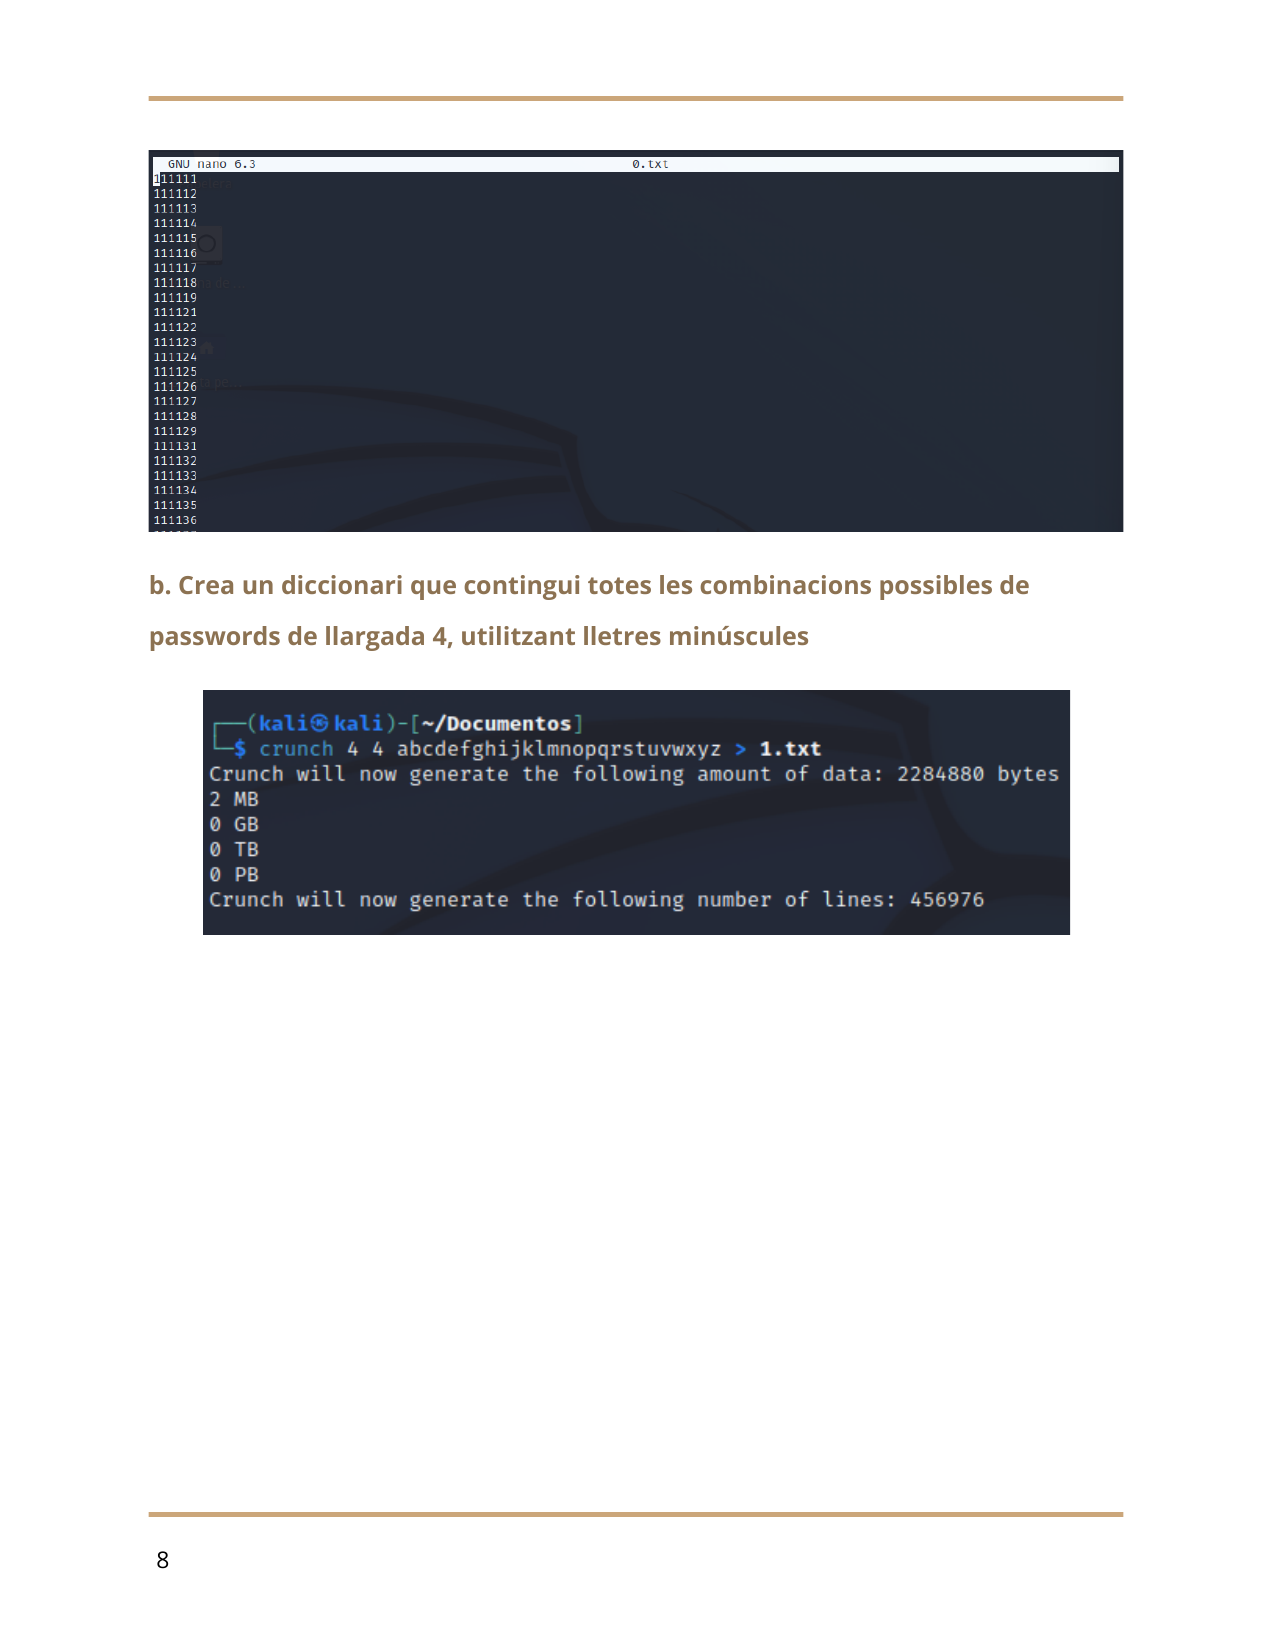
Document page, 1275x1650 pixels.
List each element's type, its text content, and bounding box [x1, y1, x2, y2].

picture [148, 96, 1124, 101]
picture [203, 690, 1071, 935]
subtitle b. Crea un diccionari que contingui totes les combinacions possibles de passwords de llargada 4, utilitzant lletres minúscules [148, 568, 1125, 653]
picture [148, 1512, 1124, 1517]
picture [148, 150, 1124, 532]
